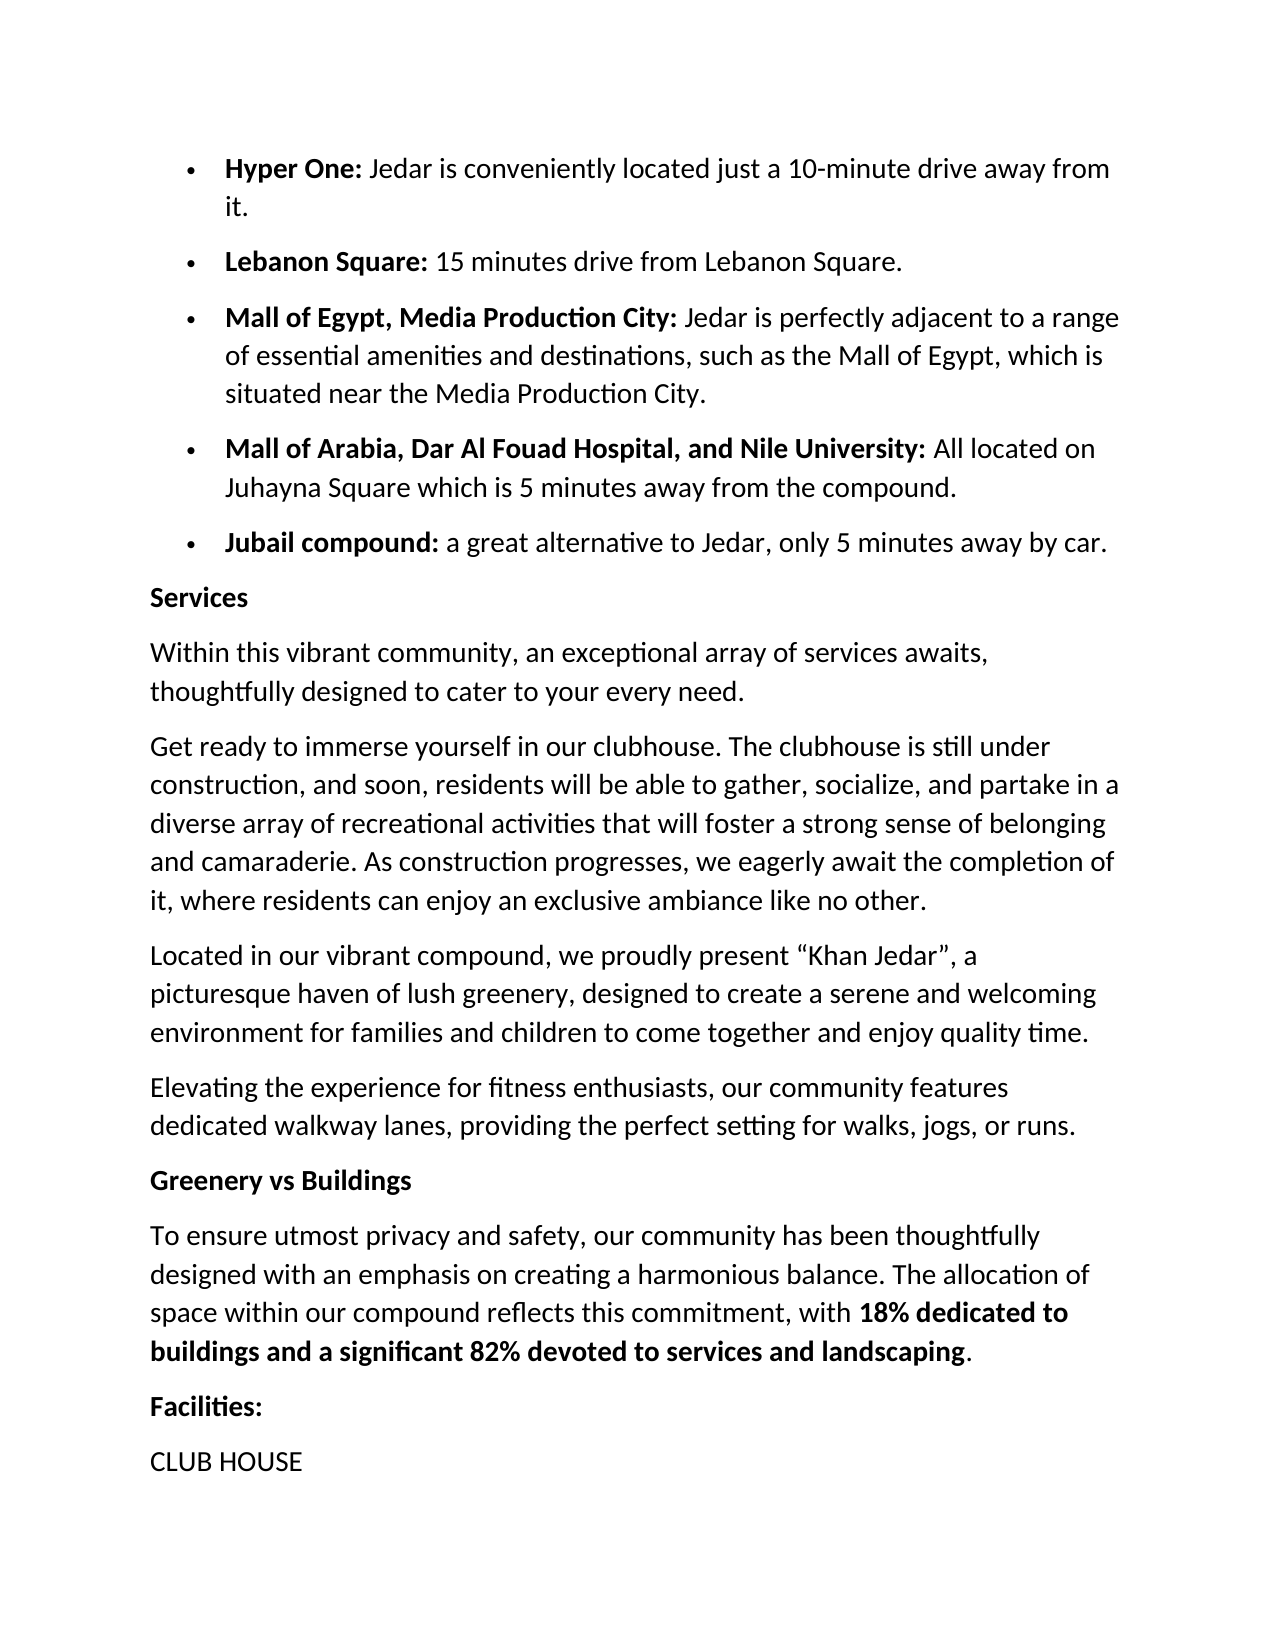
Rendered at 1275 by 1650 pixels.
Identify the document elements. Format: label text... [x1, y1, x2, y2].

text Within this vibrant community, an exceptional array of services awaits, thoughtfully designed to cater to your every need. [150, 634, 1125, 708]
list Jubail compound: a great alternative to Jedar, only 5 minutes away by car. [187, 524, 1125, 560]
text Elevating the experience for fitness enthusiasts, our community features dedicated walkway lanes, providing the perfect setting for walks, jogs, or runs. [150, 1069, 1125, 1143]
text Located in our vibrant compound, we proudly present “Khan Jedar”, a picturesque haven of lush greenery, designed to create a serene and welcoming environment for families and children to come together and enjoy quality time. [150, 937, 1125, 1049]
list Mall of Arabia, Dar Al Fouad Hospital, and Nile University: All located on Juhayna Square which is 5 minutes away from the compound. [187, 431, 1125, 505]
text To ensure utmost privacy and safety, our community has been thoughtfully designed with an emphasis on creating a harmonious balance. The allocation of space within our compound reflects this commitment, with 18% dedicated to buildings and a significant 82% devoted to services and landscaping. [150, 1217, 1125, 1368]
text Get ready to immerse yourself in our clubhouse. The clubhouse is still under construction, and soon, residents will be able to gather, socialize, and partake in a diverse array of recreational activities that will foster a strong sense of belonging and camaraderie. As construction progresses, we eagerly await the completion of it, where residents can enjoy an exclusive ambiance like no other. [150, 728, 1125, 917]
text CLUB HOUSE [150, 1443, 1125, 1478]
text Greenery vs Buildings [150, 1162, 1125, 1198]
list Lebanon Square: 15 minutes drive from Lebanon Square. [187, 243, 1125, 279]
list Hyper One: Jedar is conveniently located just a 10-minute drive away from it. [187, 150, 1125, 224]
text Facilities: [150, 1388, 1125, 1423]
text Services [150, 579, 1125, 615]
list Mall of Egypt, Media Production City: Jedar is perfectly adjacent to a range of essential amenities and destinations, such as the Mall of Egypt, which is situated near the Media Production City. [187, 299, 1125, 411]
